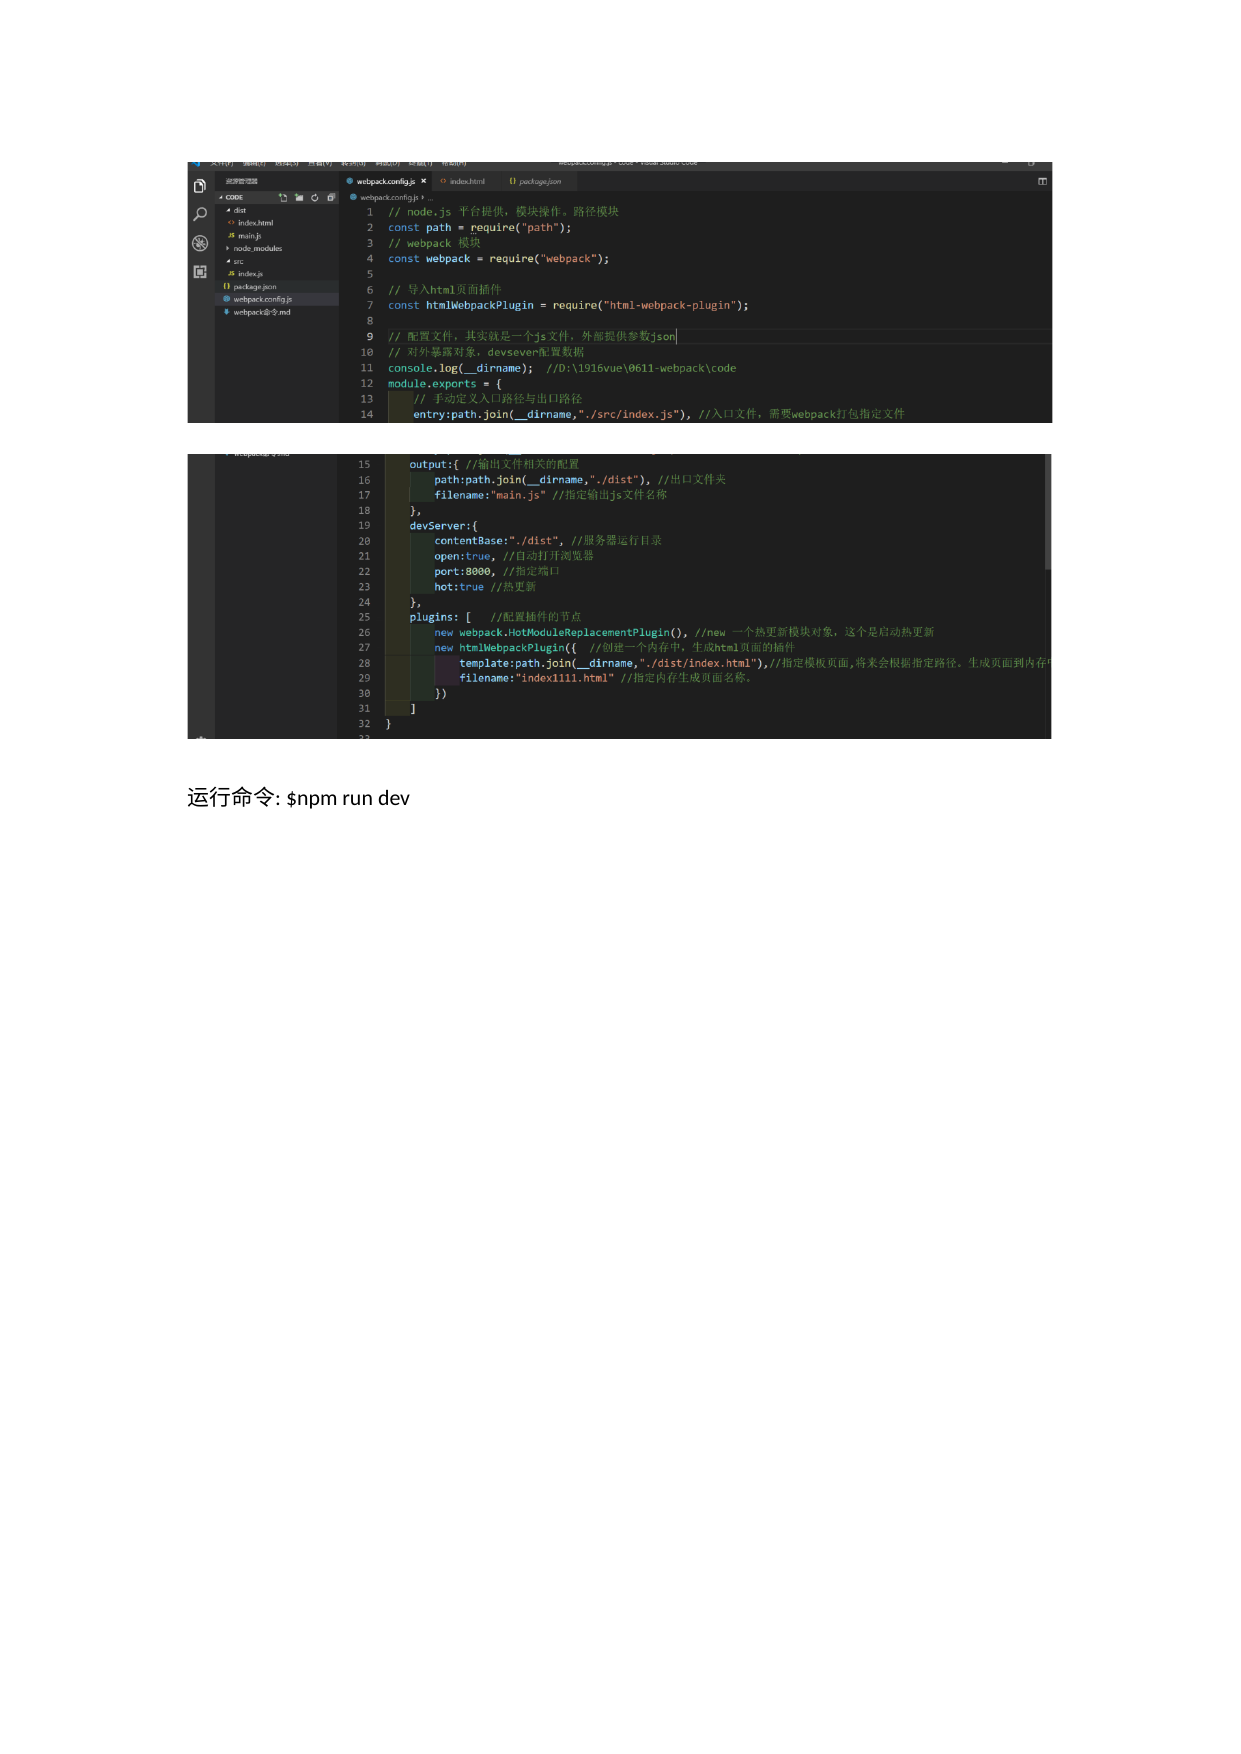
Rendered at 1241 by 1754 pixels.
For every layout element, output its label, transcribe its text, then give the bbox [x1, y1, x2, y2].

picture [187, 454, 1052, 739]
picture [187, 162, 1053, 423]
text 运行命令: $npm run dev [187, 779, 1053, 812]
